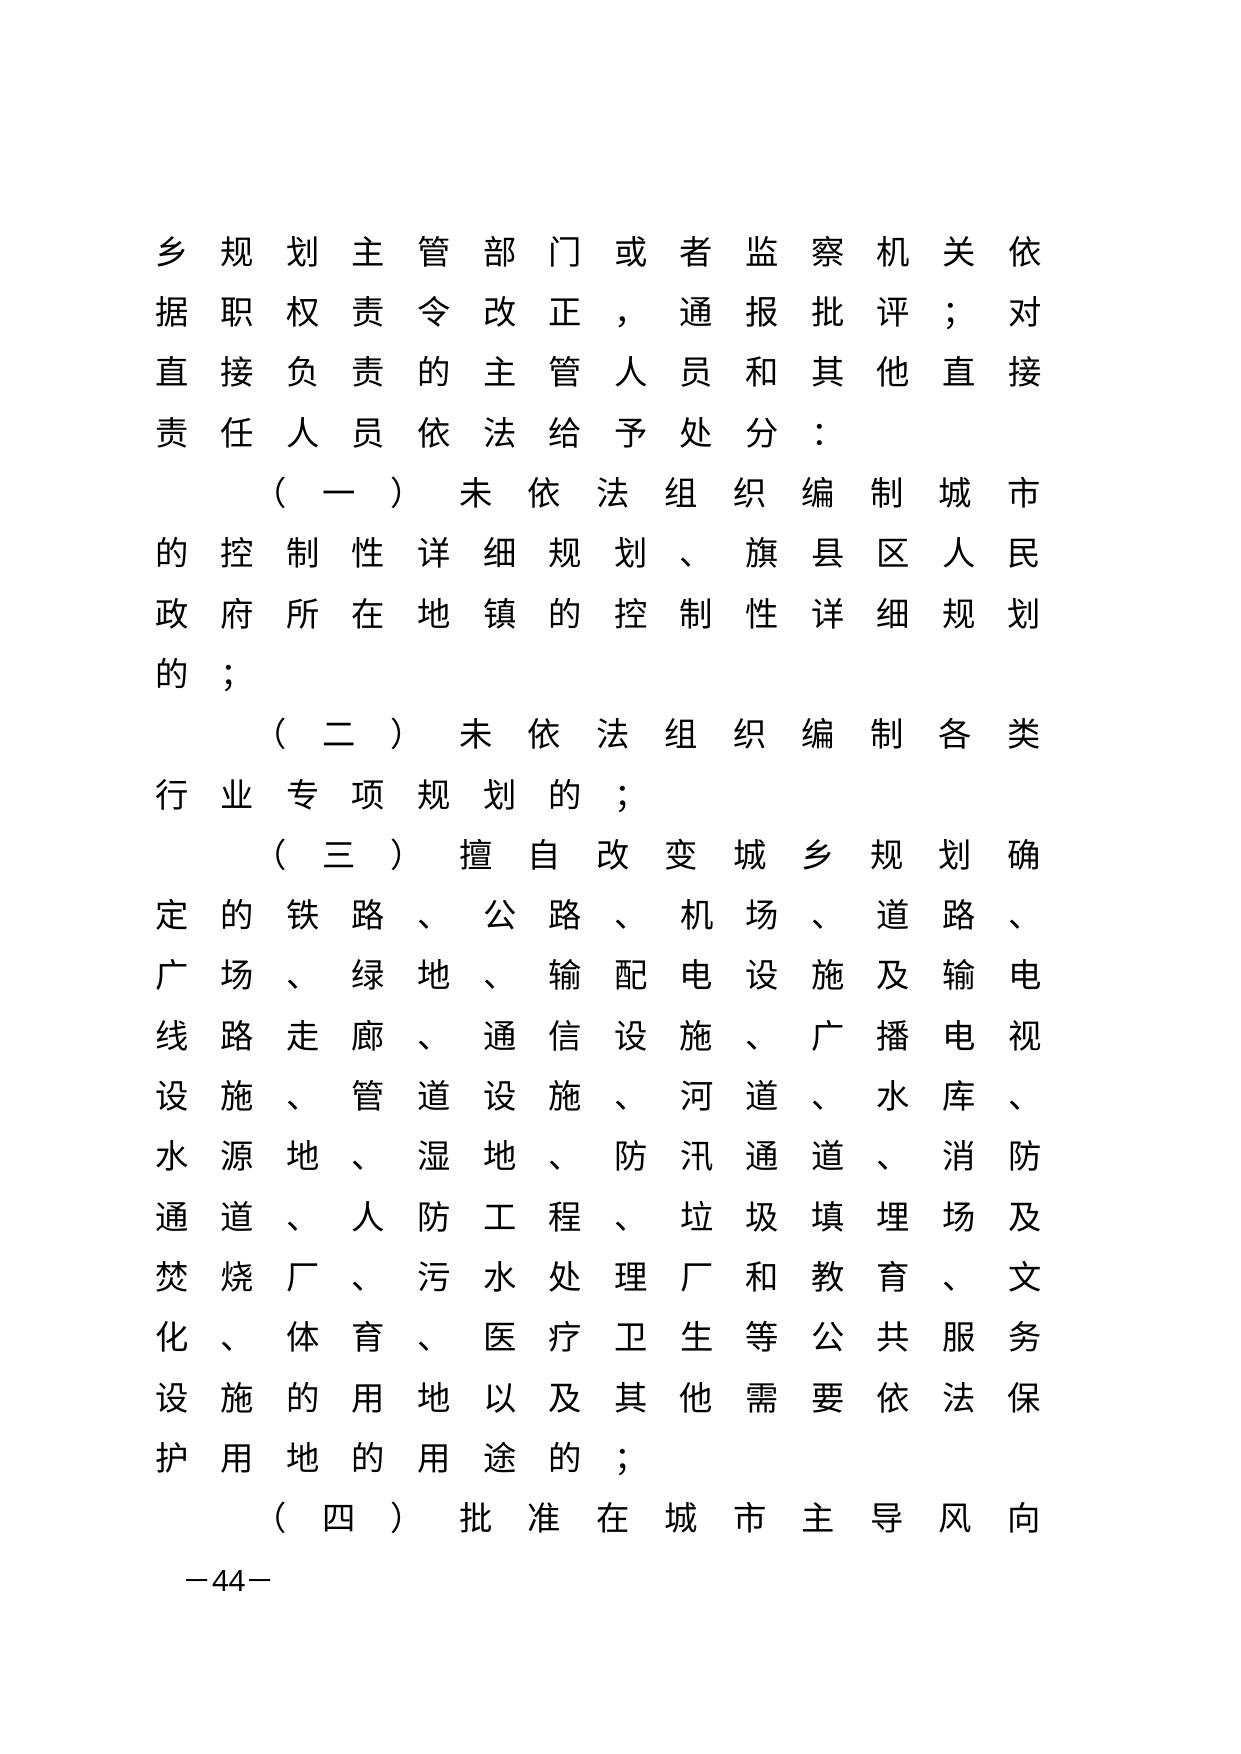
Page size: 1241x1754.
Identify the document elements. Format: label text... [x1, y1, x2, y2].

text （二）未依法组织编制各类行业专项规划的； [155, 702, 1073, 823]
text （三）擅自改变城乡规划确定的铁路、公路、机场、道路、广场、绿地、输配电设施及输电线路走廊、通信设施、广播电视设施、管道设施、河道、水库、水源地、湿地、防汛通道、消防通道、人防工程、垃圾填埋场及焚烧厂、污水处理厂和教育、文化、体育、医疗卫生等公共服务设施的用地以及其他需要依法保护用地的用途的； [155, 823, 1073, 1486]
text （四）批准在城市主导风向的上风向和饮用水水源地保护区范围内以及城际公路两侧一公里范围内新建、改进、扩建影响大气环境质量和水资源质量的项目的； [155, 1486, 1073, 1546]
text （一）未依法组织编制城市的控制性详细规划、旗县区人民政府所在地镇的控制性详细规划的； [155, 461, 1073, 702]
text 第七十六条 镇人民政府或者市、旗县区城乡规划主管部门以及城市管理部门有下列行为之一的，由本级人民政府、上级城乡规划主管部门或者监察机关依据职权责令改正，通报批评；对直接负责的主管人员和其他直接责任人员依法给予处分： [155, 219, 1073, 461]
